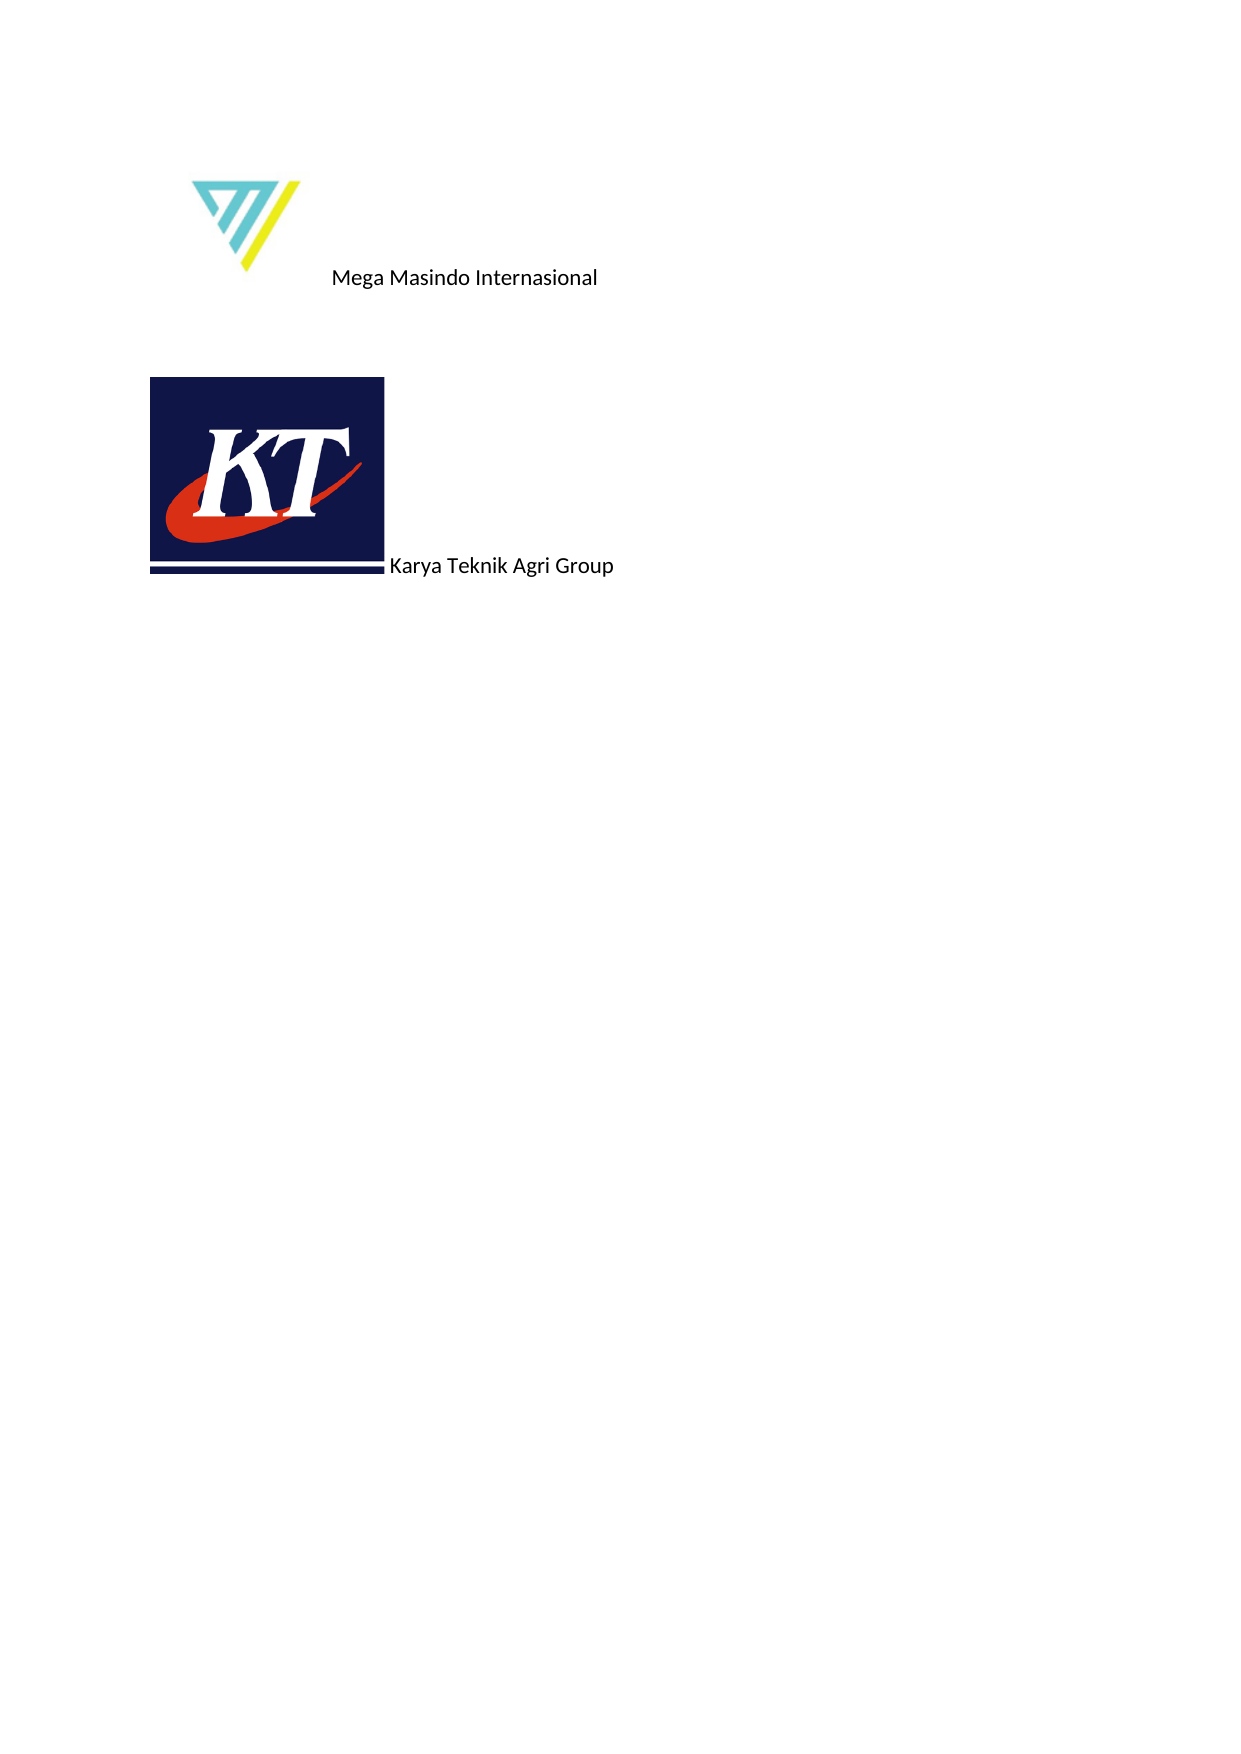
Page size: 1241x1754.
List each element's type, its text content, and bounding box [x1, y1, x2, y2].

picture [150, 150, 327, 285]
picture [150, 377, 385, 574]
text Karya Teknik Agri Group [150, 377, 1090, 580]
text Mega Masindo Internasional [150, 150, 1090, 291]
